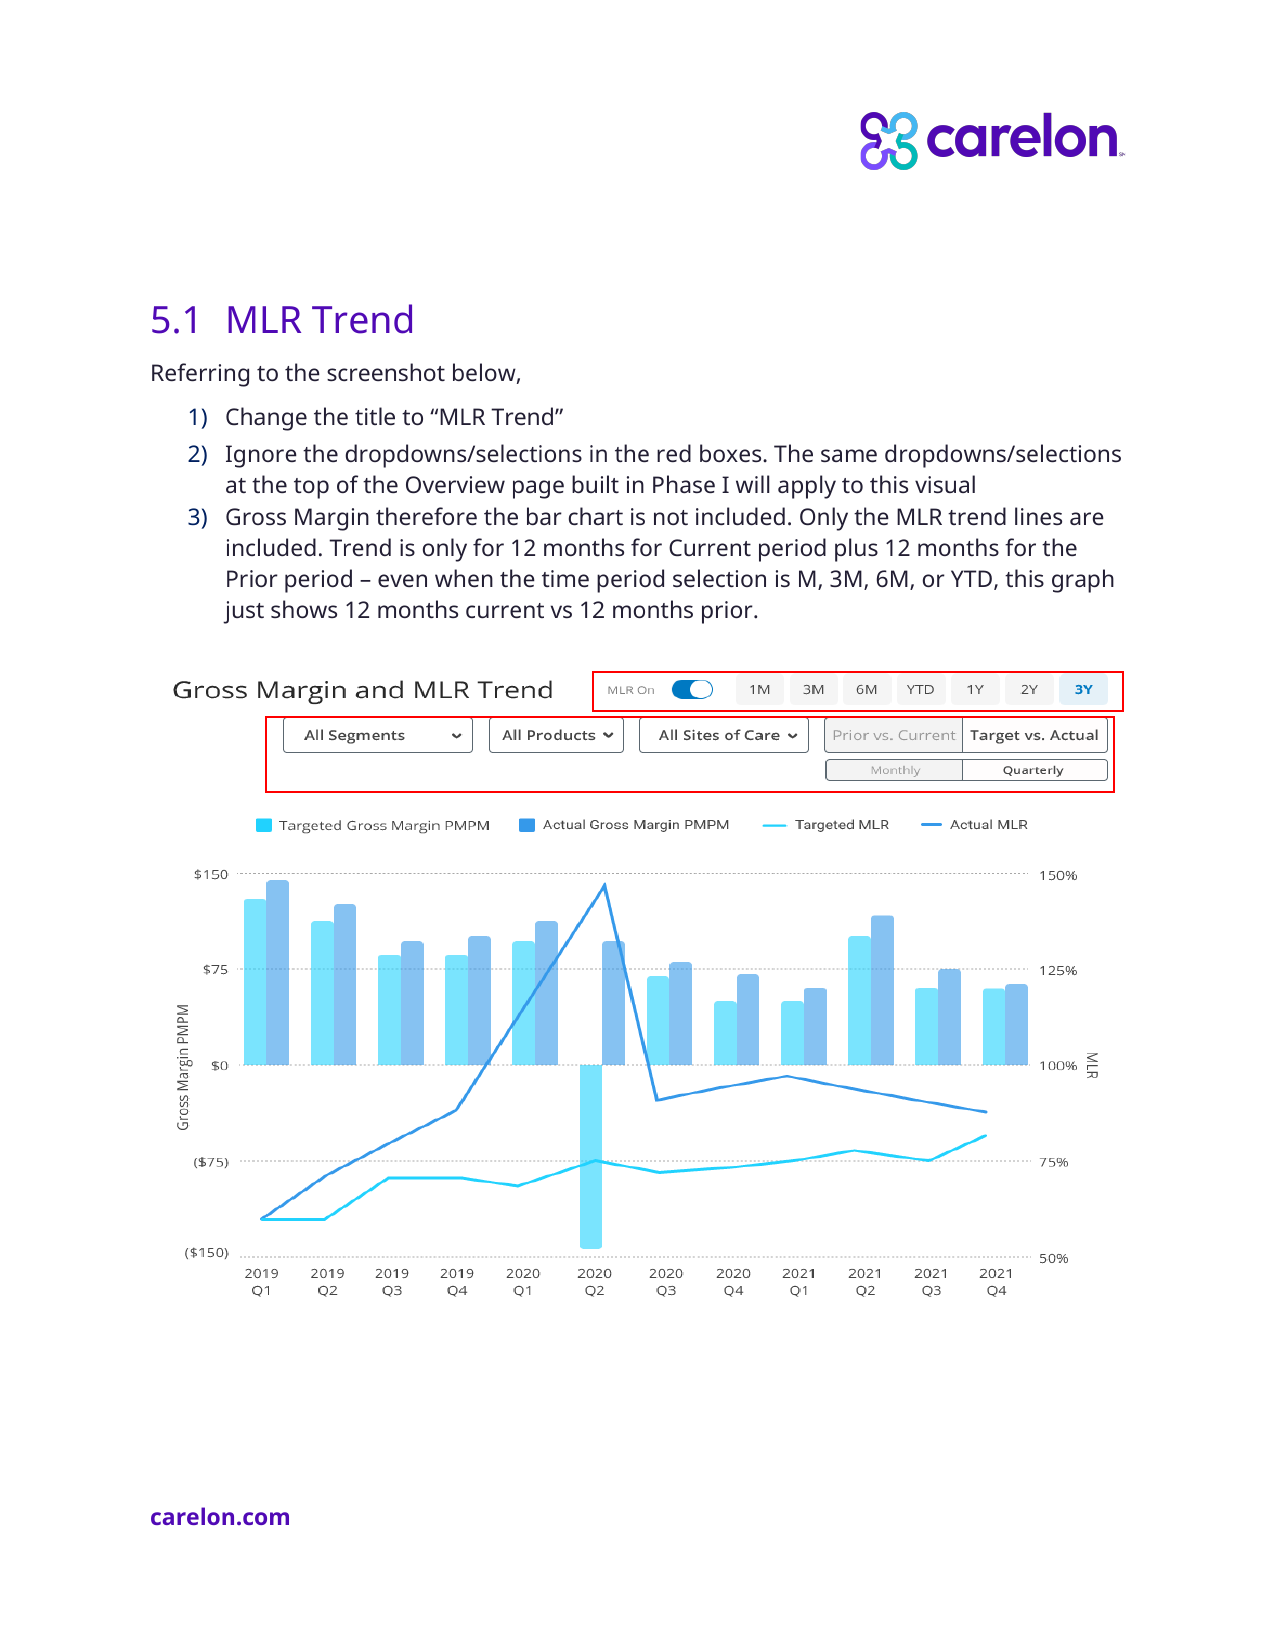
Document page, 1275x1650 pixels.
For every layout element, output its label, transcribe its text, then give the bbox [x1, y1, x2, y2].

list Change the title to “MLR Trend” [187, 401, 1125, 432]
picture [860, 112, 1125, 170]
picture [150, 656, 1126, 1337]
list Ignore the dropdowns/selections in the red boxes. The same dropdowns/selections at the top of the Overview page built in Phase I will apply to this visual [187, 438, 1125, 501]
text Referring to the screenshot below, [150, 357, 1125, 388]
list Gross Margin therefore the bar chart is not included. Only the MLR trend lines are included. Trend is only for 12 months for Current period plus 12 months for the Prior period – even when the time period selection is M, 3M, 6M, or YTD, this graph just shows 12 months current vs 12 months prior. [187, 501, 1125, 626]
subtitle 5.1 MLR Trend [150, 293, 1125, 344]
